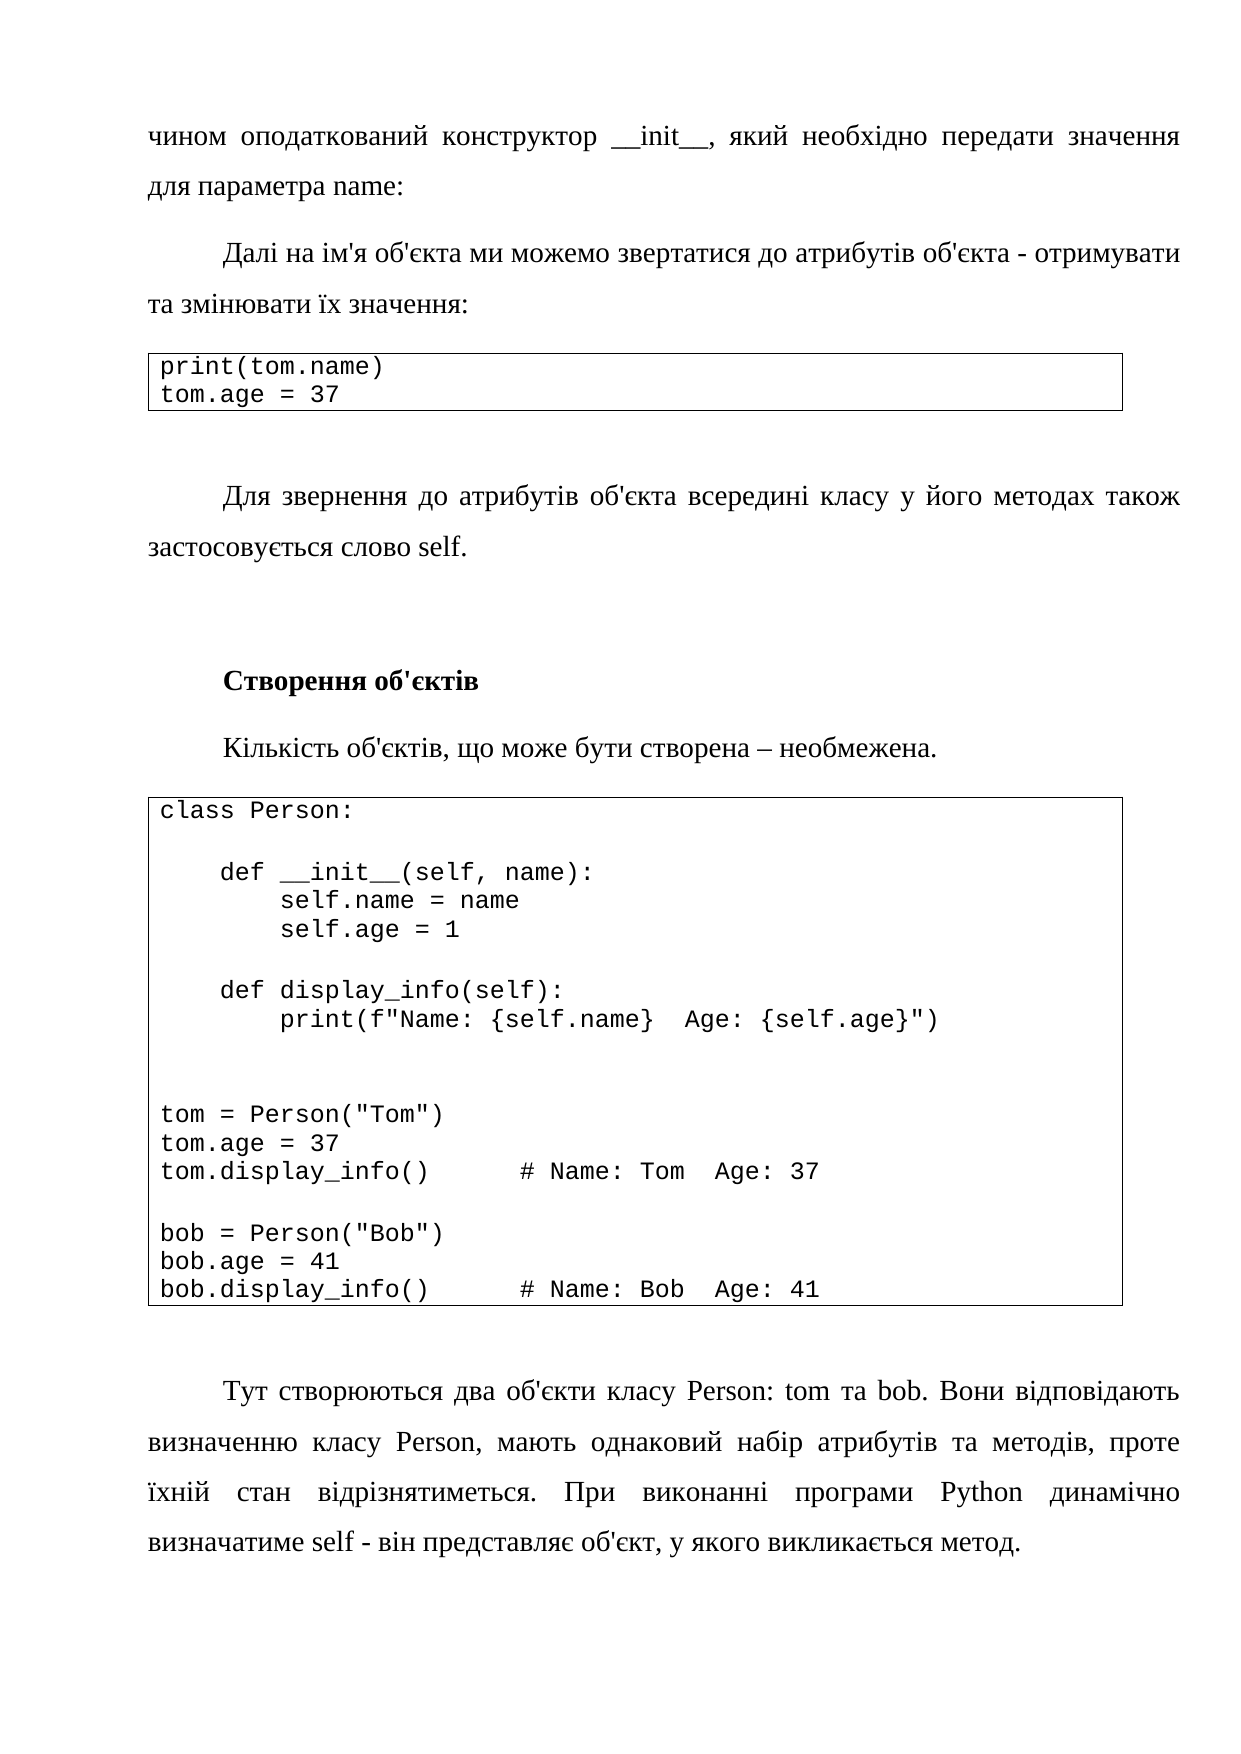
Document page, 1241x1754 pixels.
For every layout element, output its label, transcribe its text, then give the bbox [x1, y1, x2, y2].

text Створення об'єктів [148, 663, 1181, 696]
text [148, 118, 1181, 202]
text Далі на ім'я об'єкта ми можемо звертатися до атрибутів об'єкта - отримувати та змінювати їх значення: [148, 235, 1181, 319]
text Кількість об'єктів, що може бути створена – необмежена. [148, 730, 1181, 763]
table_header print(tom.name) tom.age = 37 [149, 354, 1122, 410]
table_header class Person: def __init__(self, name): self.name = name self.age = 1 def display_info(self): print(f"Name: {self.name} Age: {self.age}") tom = Person("Tom") tom.age = 37 tom.display_info() # Name: Tom Age: 37 bob = Person("Bob") bob.age = 41 bob.display_info() # Name: Bob Age: 41 [149, 798, 1122, 1305]
text Для звернення до атрибутів об'єкта всередині класу у його методах також застосовується слово self. [148, 478, 1181, 562]
text Тут створюються два об'єкти класу Person: tom та bob. Вони відповідають визначенню класу Person, мають однаковий набір атрибутів та методів, проте їхній стан відрізнятиметься. При виконанні програми Python динамічно визначатиме self - він представляє об'єкт, у якого викликається метод. [148, 1373, 1181, 1558]
